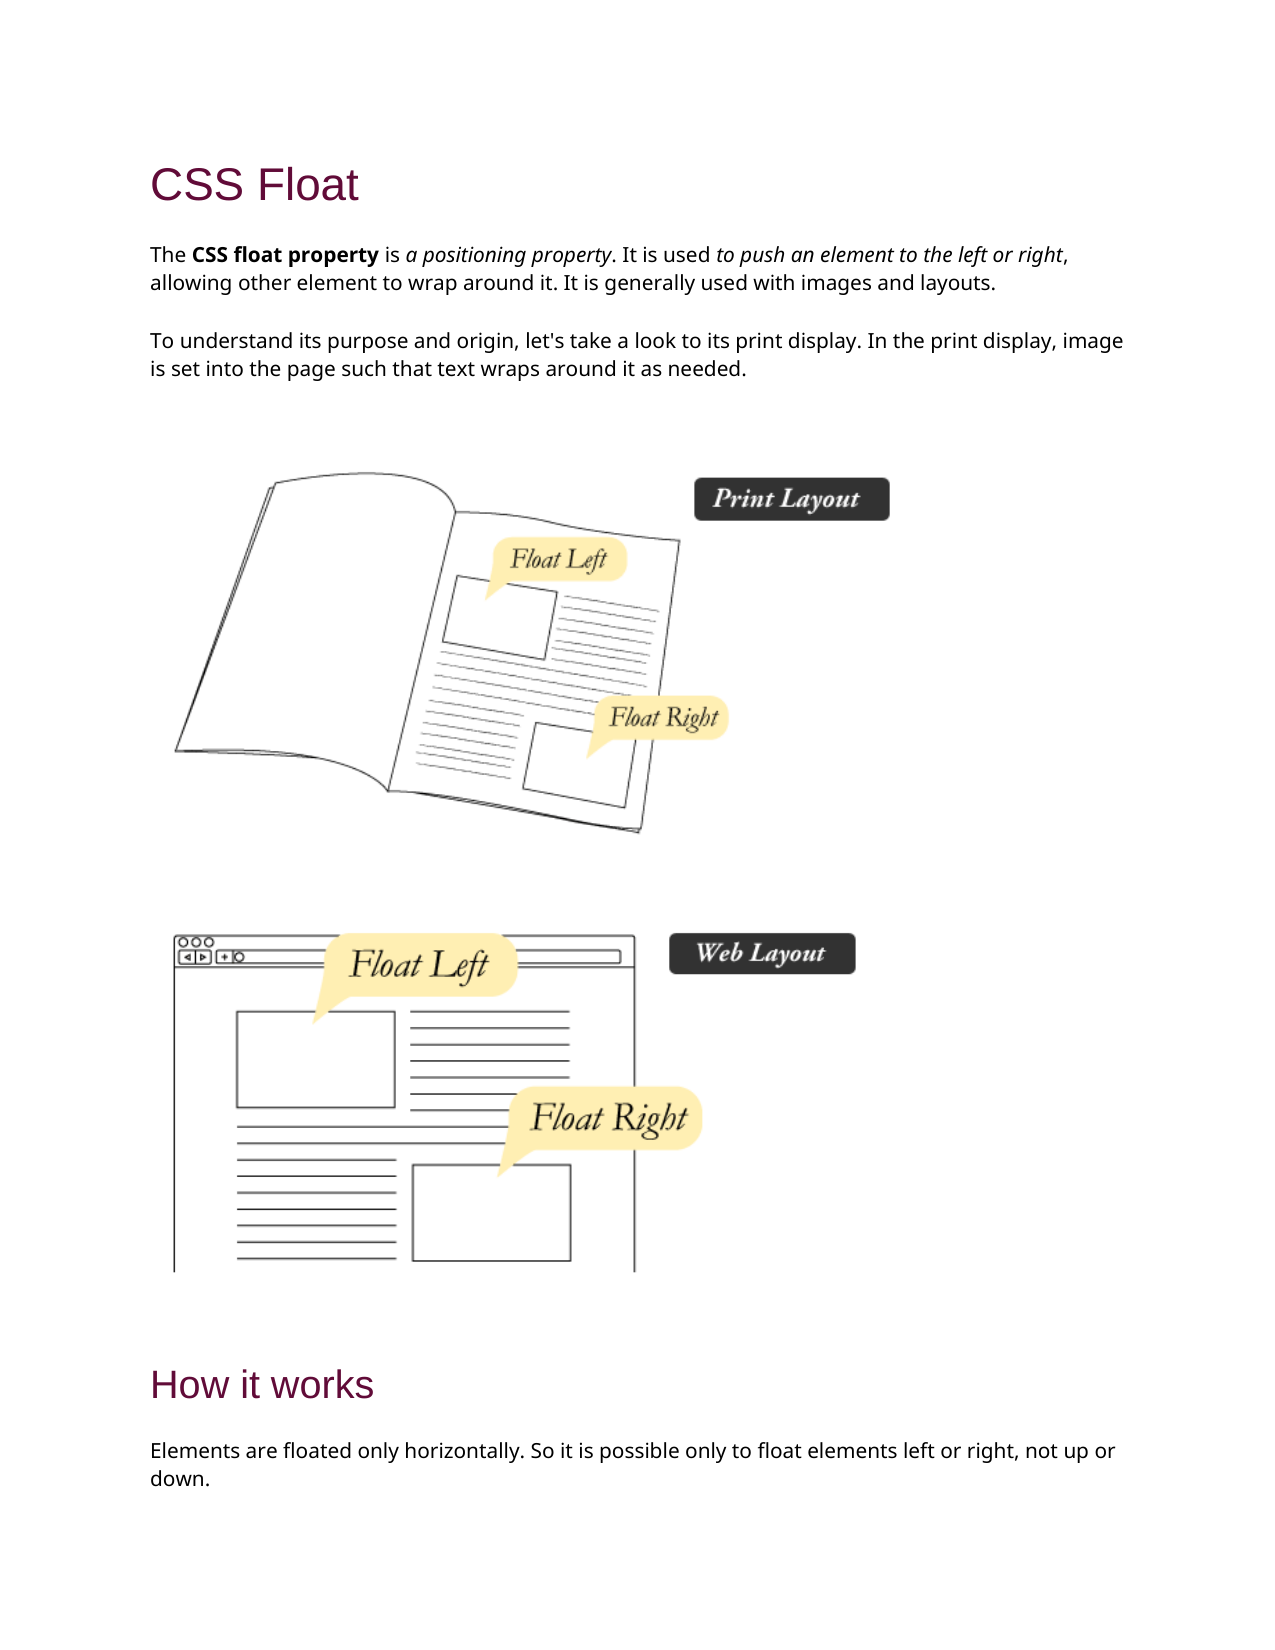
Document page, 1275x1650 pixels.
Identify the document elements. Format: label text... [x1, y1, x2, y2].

picture [150, 921, 869, 1283]
subtitle How it works [150, 1361, 1125, 1407]
text CSS Float [150, 158, 1125, 211]
text The CSS float property is a positioning property. It is used to push an element to the left or right, allowing other element to wrap around it. It is generally used with images and layouts. [150, 240, 1125, 297]
text Elements are floated only horizontally. So it is possible only to float elements left or right, not up or down. [150, 1436, 1125, 1493]
picture [150, 464, 901, 843]
text To understand its purpose and origin, let's take a look to its print display. In the print display, image is set into the page such that text wraps around it as needed. [150, 326, 1125, 383]
